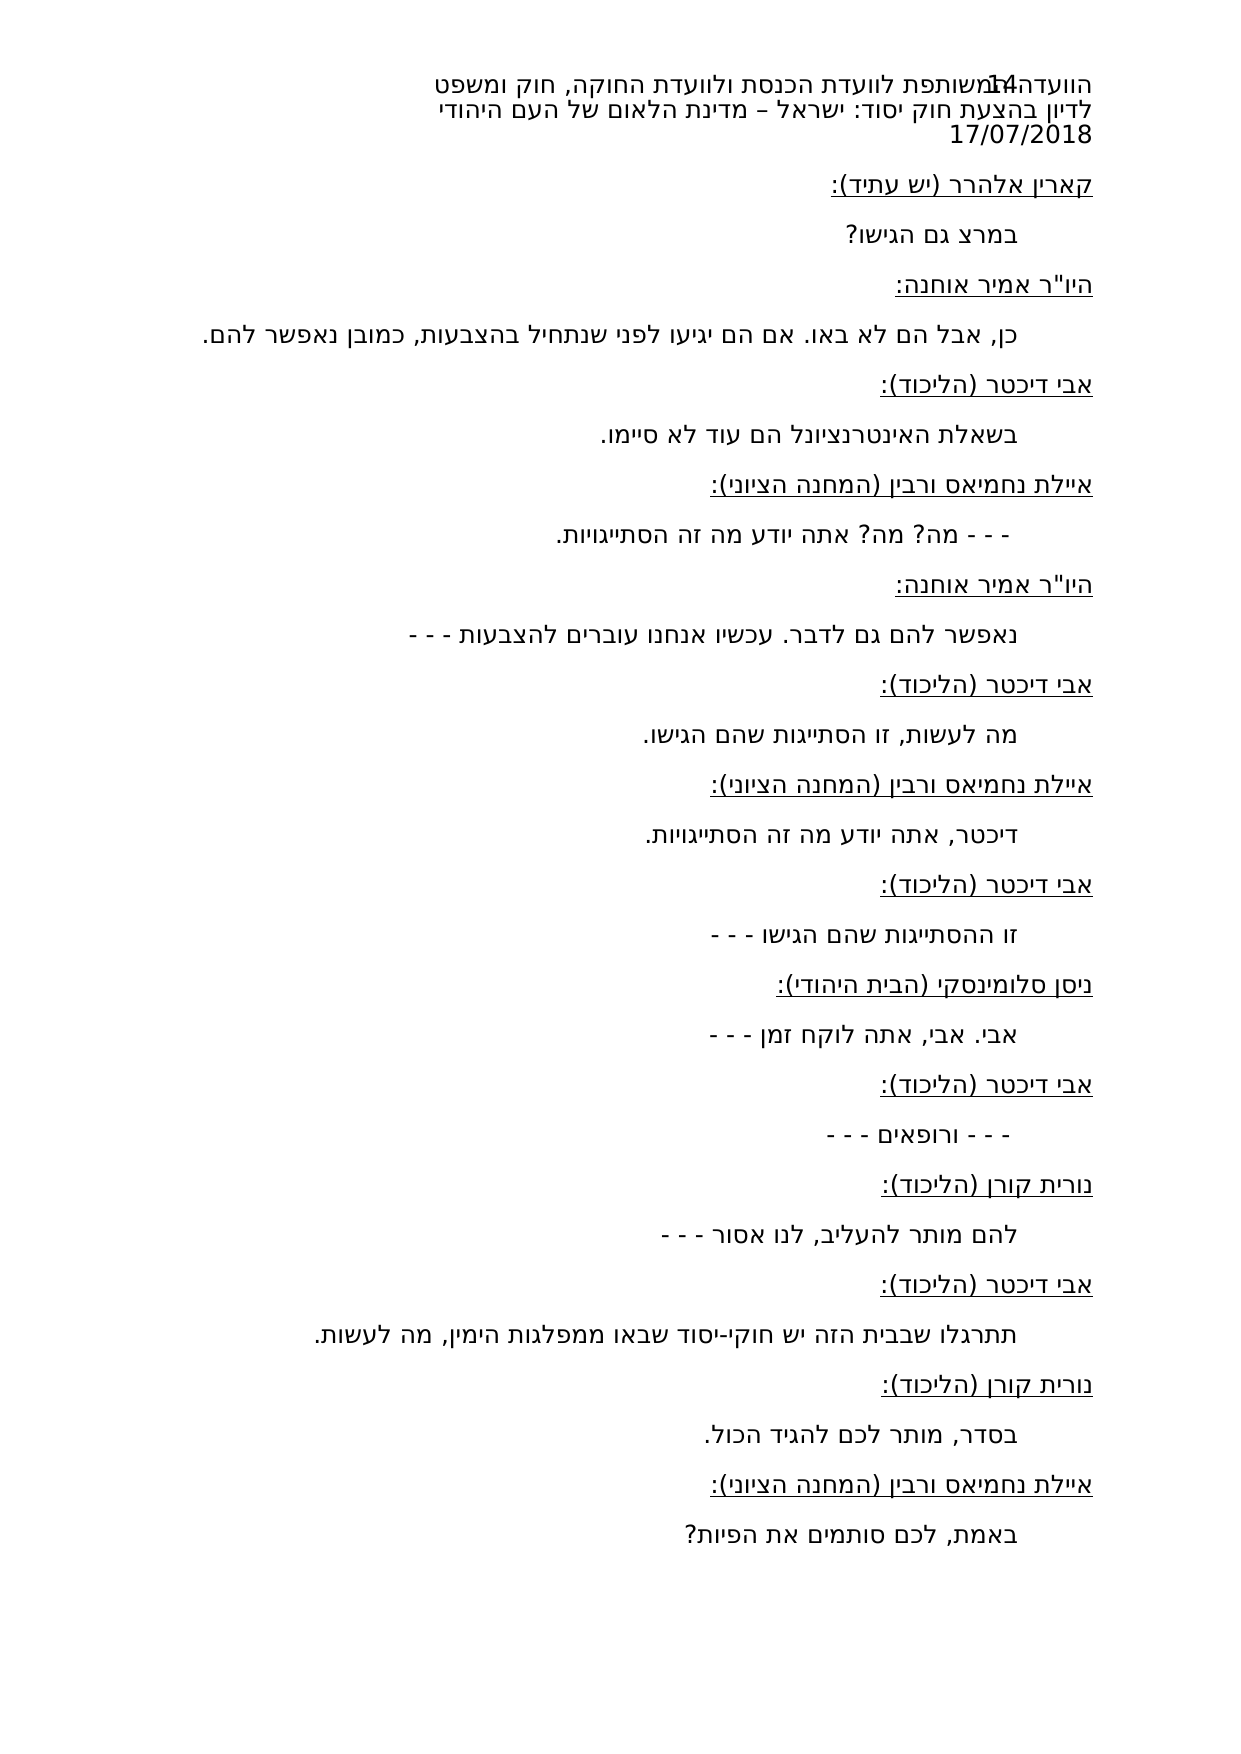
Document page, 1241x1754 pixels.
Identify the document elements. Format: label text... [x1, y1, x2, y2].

text - - - ורופאים - - - [147, 1124, 1093, 1149]
text בסדר, מותר לכם להגיד הכול. [147, 1424, 1093, 1449]
text - - - מה? מה? אתה יודע מה זה הסתייגויות. [147, 524, 1093, 549]
text תתרגלו שבבית הזה יש חוקי-יסוד שבאו ממפלגות הימין, מה לעשות. [147, 1324, 1093, 1349]
text אבי. אבי, אתה לוקח זמן - - - [147, 1024, 1093, 1049]
text נאפשר להם גם לדבר. עכשיו אנחנו עוברים להצבעות - - - [147, 624, 1093, 649]
text בשאלת האינטרנציונל הם עוד לא סיימו. [147, 424, 1093, 449]
text מה לעשות, זו הסתייגות שהם הגישו. [147, 724, 1093, 749]
text כן, אבל הם לא באו. אם הם יגיעו לפני שנתחיל בהצבעות, כמובן נאפשר להם. [147, 324, 1093, 349]
text במרצ גם הגישו? [147, 224, 1093, 249]
text דיכטר, אתה יודע מה זה הסתייגויות. [147, 824, 1093, 849]
text באמת, לכם סותמים את הפיות? [147, 1524, 1093, 1549]
text זו ההסתייגות שהם הגישו - - - [147, 924, 1093, 949]
text להם מותר להעליב, לנו אסור - - - [147, 1224, 1093, 1249]
